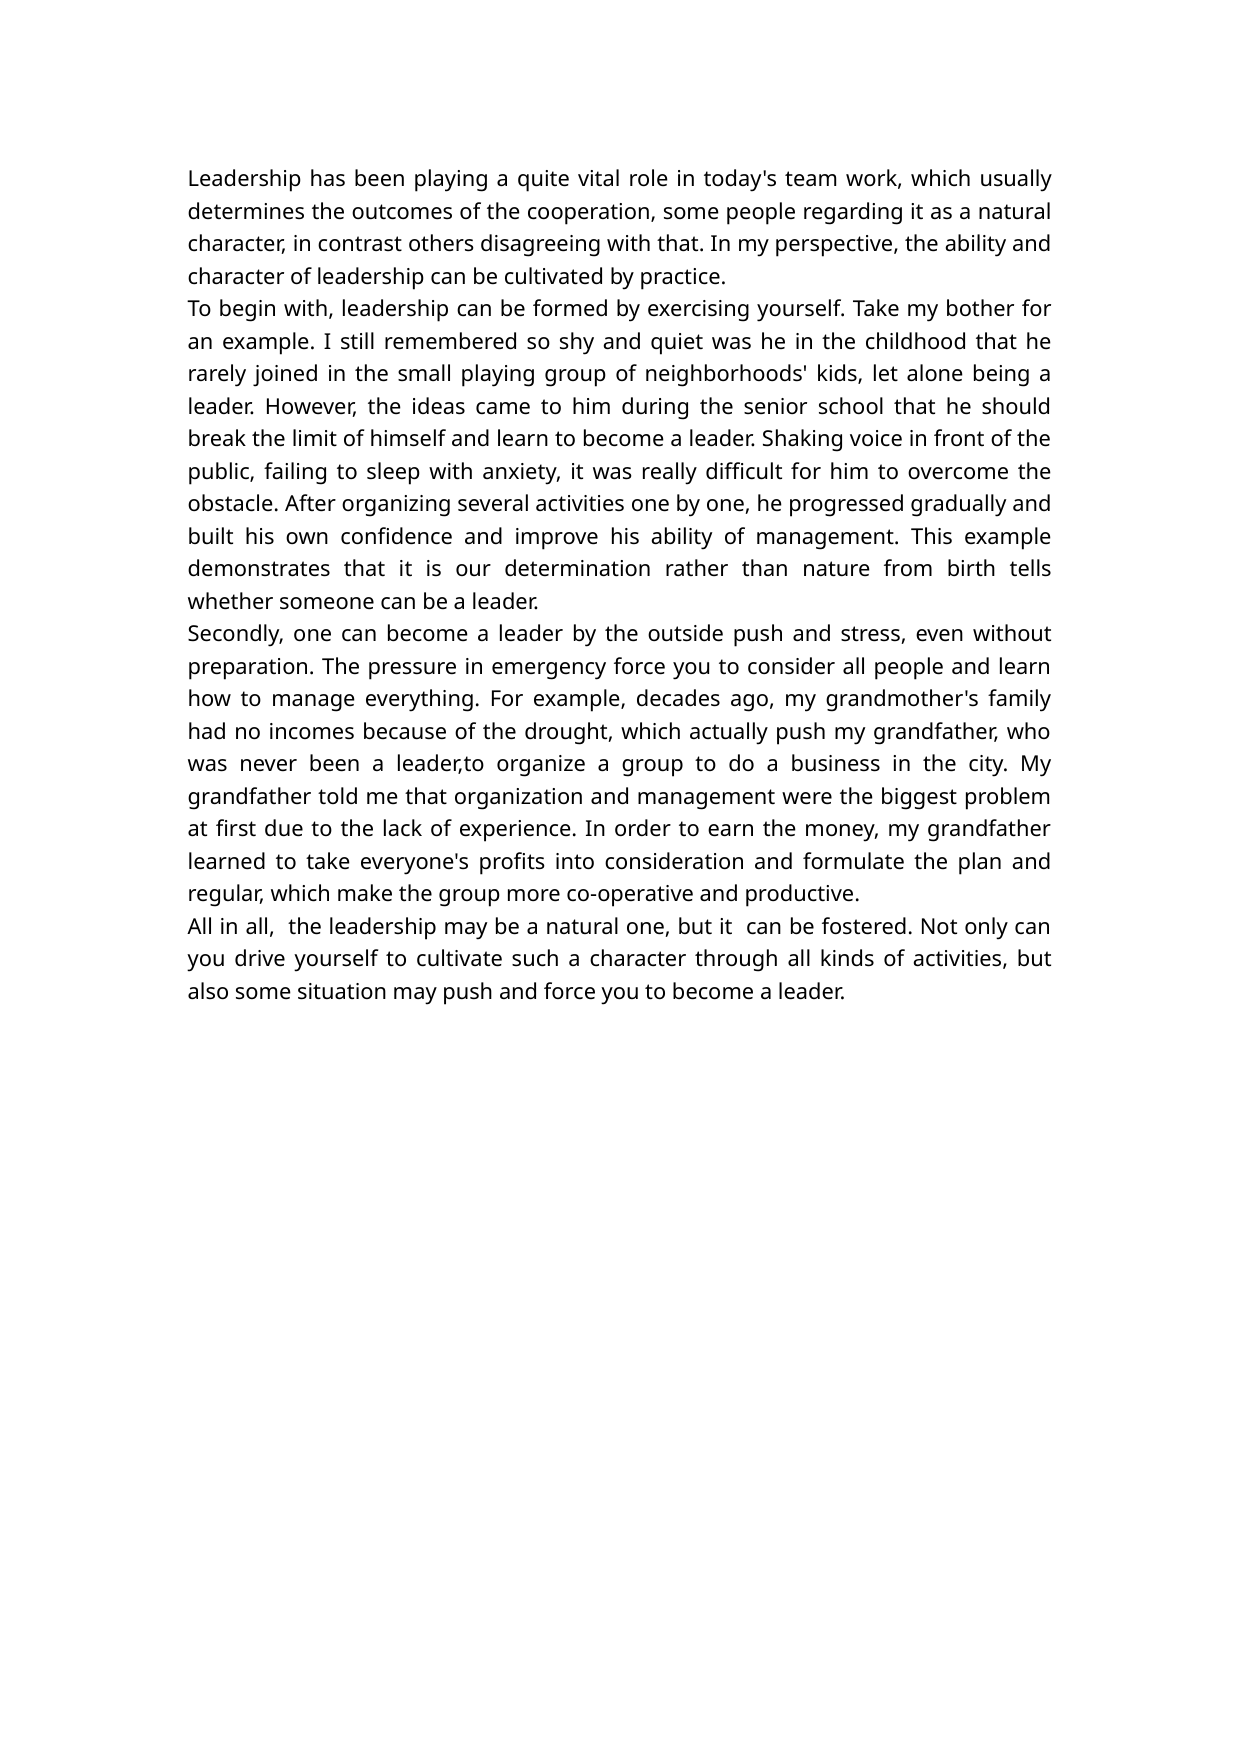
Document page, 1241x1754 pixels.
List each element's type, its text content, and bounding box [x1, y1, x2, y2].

text Leadership has been playing a quite vital role in today's team work, which usually determines the outcomes of the cooperation, some people regarding it as a natural character, in contrast others disagreeing with that. In my perspective, the ability and character of leadership can be cultivated by practice. [187, 162, 1053, 292]
text To begin with, leadership can be formed by exercising yourself. Take my bother for an example. I still remembered so shy and quiet was he in the childhood that he rarely joined in the small playing group of neighborhoods' kids, let alone being a leader. However, the ideas came to him during the senior school that he should break the limit of himself and learn to become a leader. Shaking voice in front of the public, failing to sleep with anxiety, it was really difficult for him to overcome the obstacle. After organizing several activities one by one, he progressed gradually and built his own confidence and improve his ability of management. This example demonstrates that it is our determination rather than nature from birth tells whether someone can be a leader. [187, 292, 1053, 617]
text Secondly, one can become a leader by the outside push and stress, even without preparation. The pressure in emergency force you to consider all people and learn how to manage everything. For example, decades ago, my grandmother's family had no incomes because of the drought, which actually push my grandfather, who was never been a leader,to organize a group to do a business in the city. My grandfather told me that organization and management were the biggest problem at first due to the lack of experience. In order to earn the money, my grandfather learned to take everyone's profits into consideration and formulate the plan and regular, which make the group more co-operative and productive. [187, 617, 1053, 909]
text All in all, the leadership may be a natural one, but it can be fostered. Not only can you drive yourself to cultivate such a character through all kinds of activities, but also some situation may push and force you to become a leader. [187, 909, 1053, 1007]
